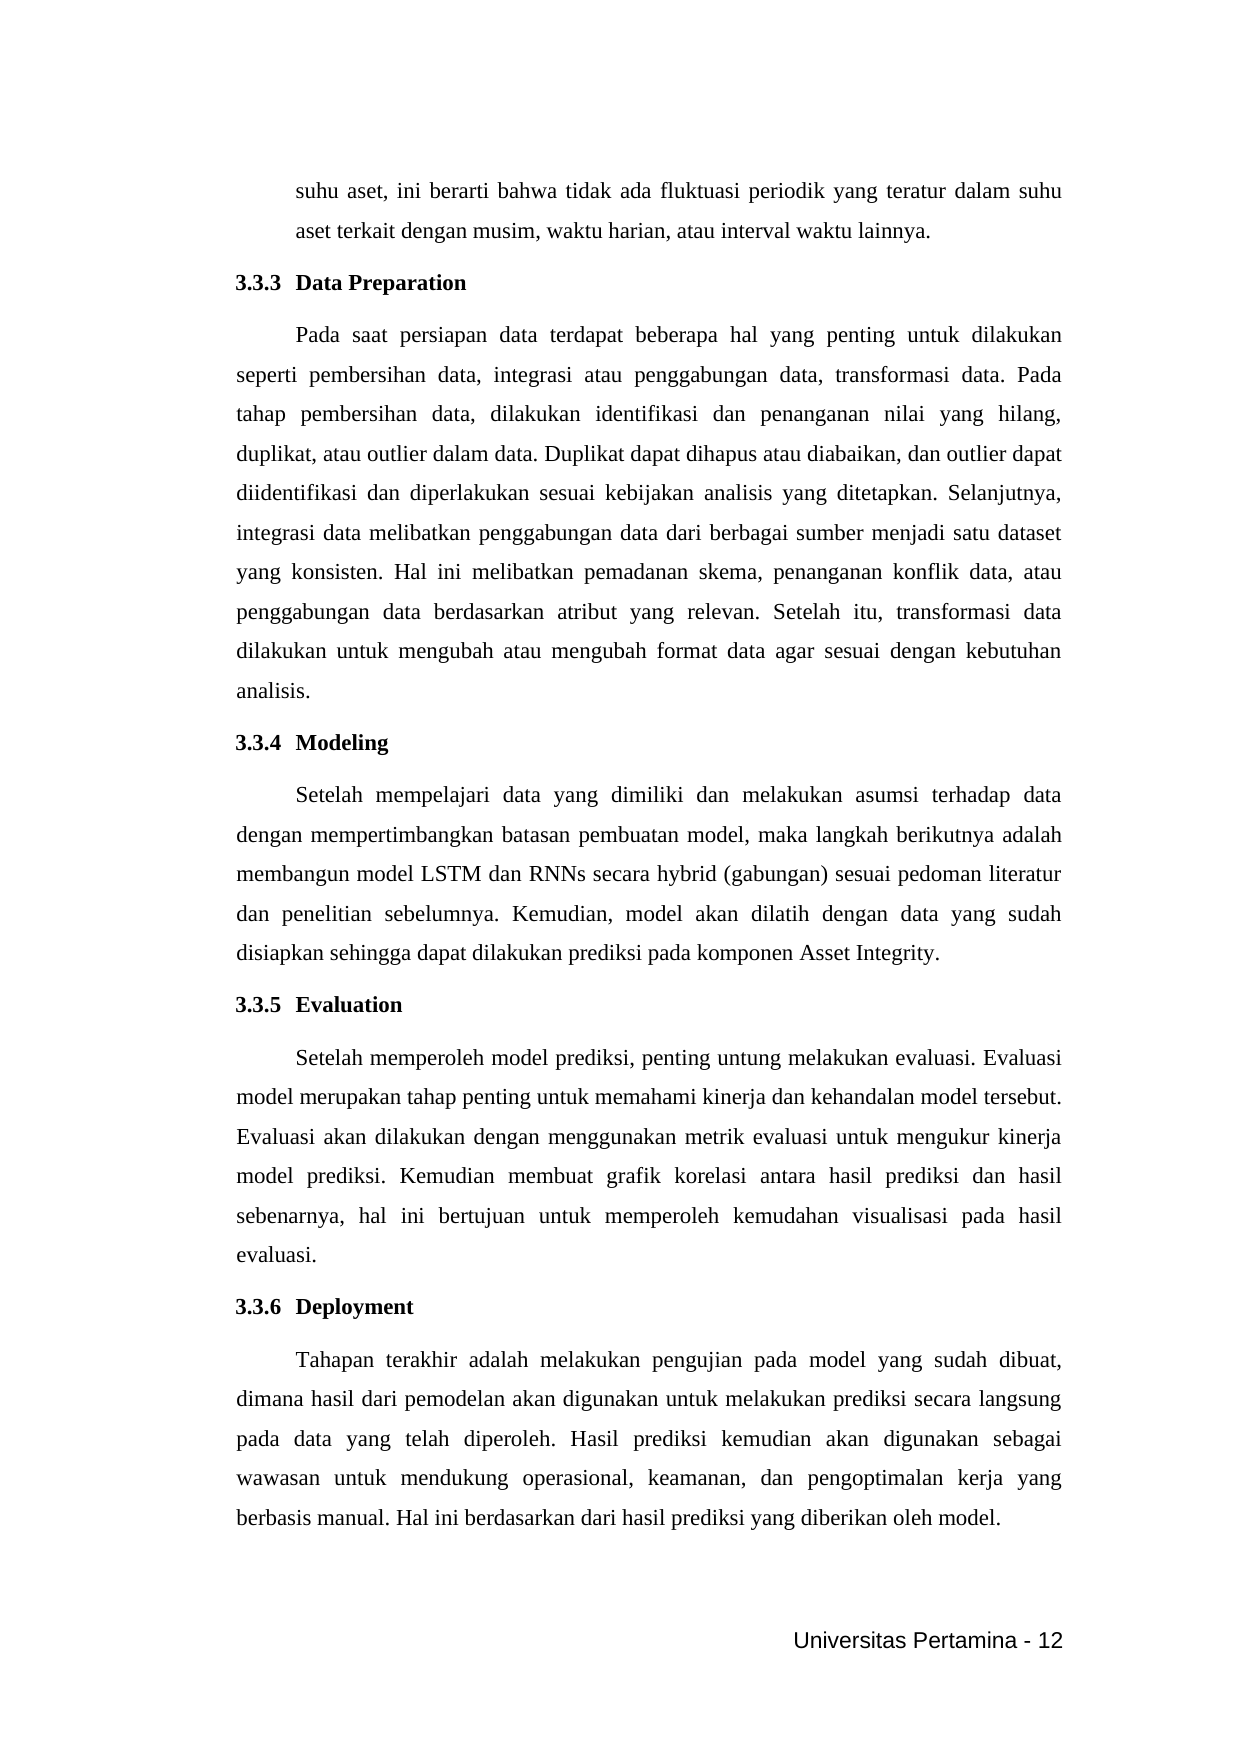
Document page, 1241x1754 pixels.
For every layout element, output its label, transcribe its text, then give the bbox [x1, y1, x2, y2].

subtitle Evaluation [235, 991, 1063, 1018]
text Tahapan terakhir adalah melakukan pengujian pada model yang sudah dibuat, dimana hasil dari pemodelan akan digunakan untuk melakukan prediksi secara langsung pada data yang telah diperoleh. Hasil prediksi kemudian akan digunakan sebagai wawasan untuk mendukung operasional, keamanan, dan pengoptimalan kerja yang berbasis manual. Hal ini berdasarkan dari hasil prediksi yang diberikan oleh model. [236, 1346, 1063, 1530]
text Pada saat persiapan data terdapat beberapa hal yang penting untuk dilakukan seperti pembersihan data, integrasi atau penggabungan data, transformasi data. Pada tahap pembersihan data, dilakukan identifikasi dan penanganan nilai yang hilang, duplikat, atau outlier dalam data. Duplikat dapat dihapus atau diabaikan, dan outlier dapat diidentifikasi dan diperlakukan sesuai kebijakan analisis yang ditetapkan. Selanjutnya, integrasi data melibatkan penggabungan data dari berbagai sumber menjadi satu dataset yang konsisten. Hal ini melibatkan pemadanan skema, penanganan konflik data, atau penggabungan data berdasarkan atribut yang relevan. Setelah itu, transformasi data dilakukan untuk mengubah atau mengubah format data agar sesuai dengan kebutuhan analisis. [236, 321, 1063, 703]
text Setelah mempelajari data yang dimiliki dan melakukan asumsi terhadap data dengan mempertimbangkan batasan pembuatan model, maka langkah berikutnya adalah membangun model LSTM dan RNNs secara hybrid (gabungan) sesuai pedoman literatur dan penelitian sebelumnya. Kemudian, model akan dilatih dengan data yang sudah disiapkan sehingga dapat dilakukan prediksi pada komponen Asset Integrity. [236, 781, 1063, 966]
subtitle Data Preparation [235, 269, 1063, 295]
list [251, 177, 1063, 243]
subtitle Deployment [235, 1293, 1063, 1320]
text Setelah memperoleh model prediksi, penting untung melakukan evaluasi. Evaluasi model merupakan tahap penting untuk memahami kinerja dan kehandalan model tersebut. Evaluasi akan dilakukan dengan menggunakan metrik evaluasi untuk mengukur kinerja model prediksi. Kemudian membuat grafik korelasi antara hasil prediksi dan hasil sebenarnya, hal ini bertujuan untuk memperoleh kemudahan visualisasi pada hasil evaluasi. [236, 1044, 1063, 1268]
subtitle Modeling [235, 729, 1063, 755]
